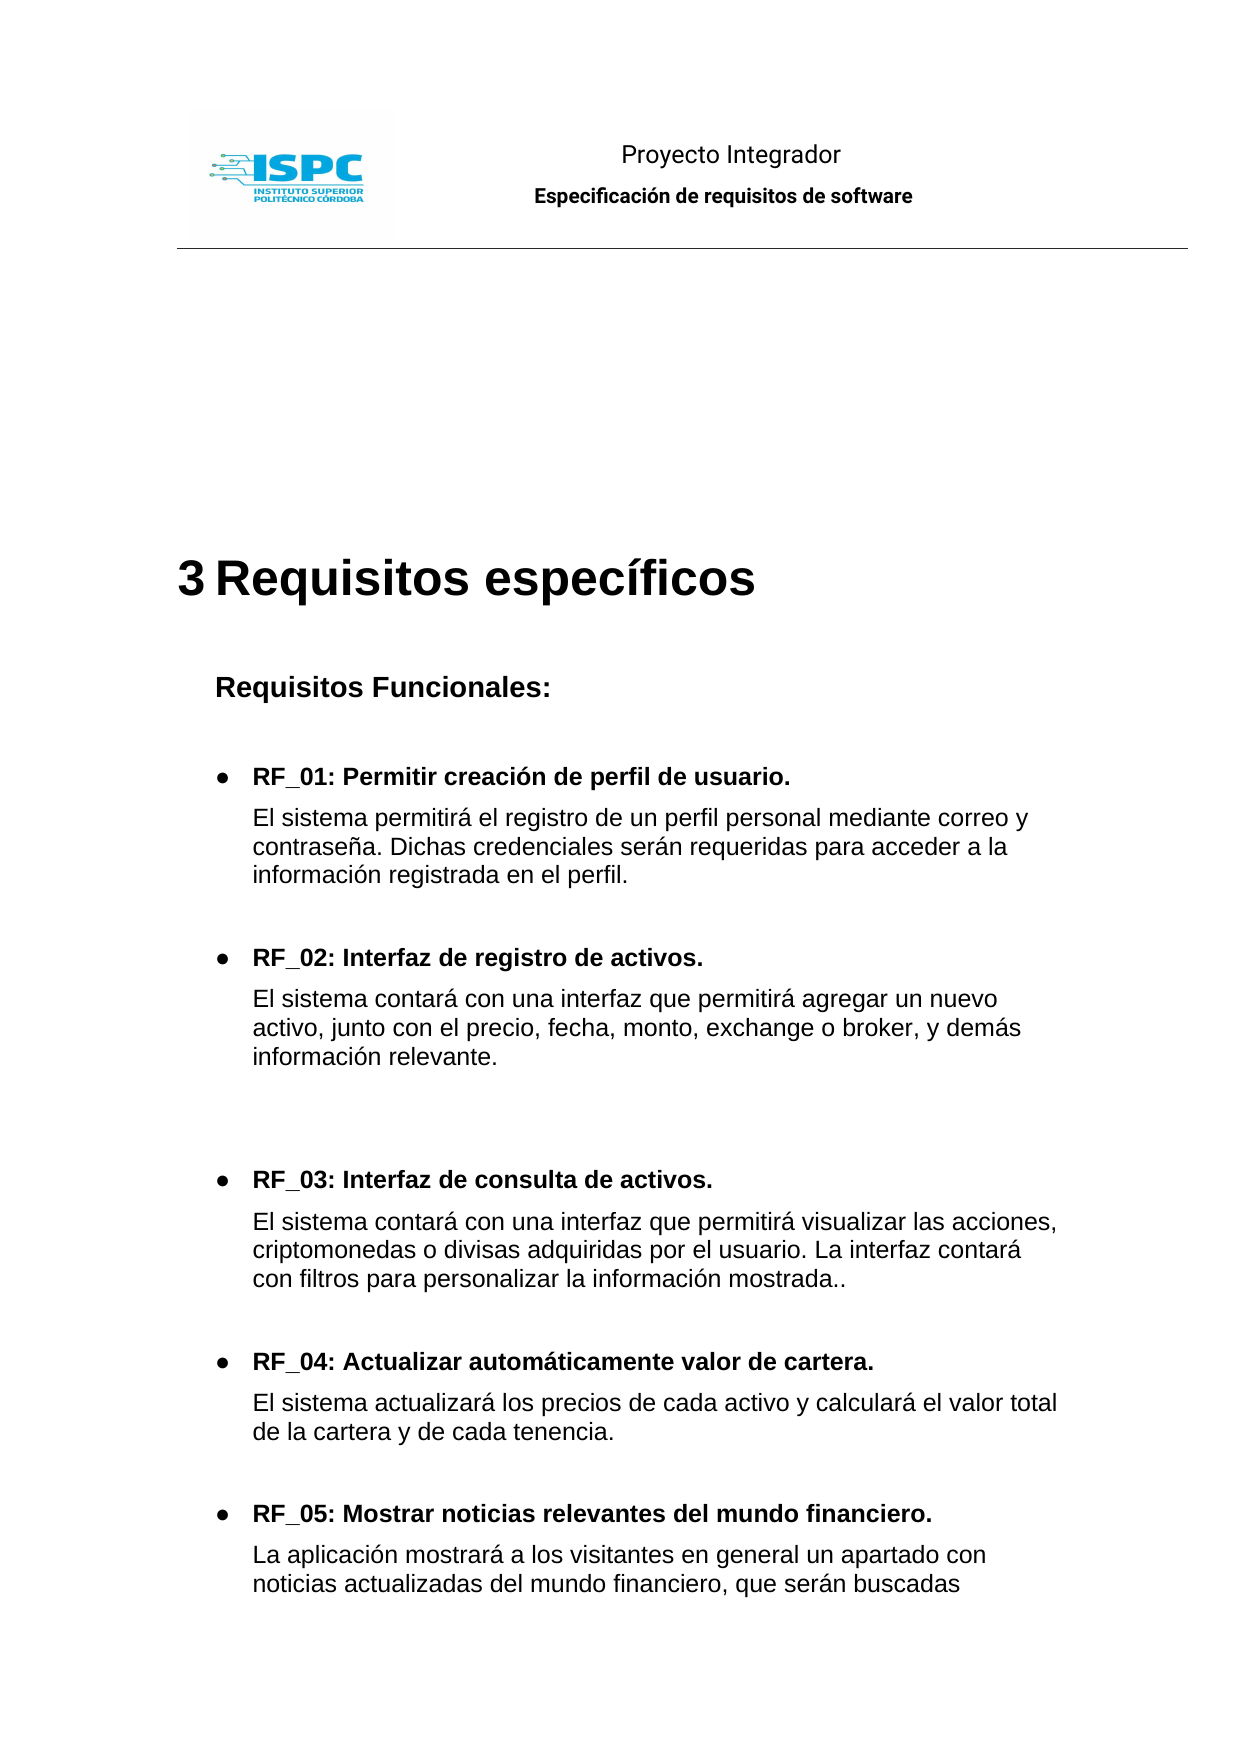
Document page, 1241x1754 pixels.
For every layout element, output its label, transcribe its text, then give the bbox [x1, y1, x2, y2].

list RF_01: Permitir creación de perfil de usuario. [215, 762, 1063, 791]
picture [188, 108, 395, 241]
subtitle Requisitos Funcionales: [215, 670, 1063, 703]
list RF_03: Interfaz de consulta de activos. [215, 1166, 1063, 1194]
subtitle Requisitos específicos [177, 549, 1063, 606]
list RF_05: Mostrar noticias relevantes del mundo financiero. [215, 1499, 1063, 1528]
text El sistema contará con una interfaz que permitirá agregar un nuevo activo, junto con el precio, fecha, monto, exchange o broker, y demás información relevante. [252, 984, 1063, 1071]
text El sistema permitirá el registro de un perfil personal mediante correo y contraseña. Dichas credenciales serán requeridas para acceder a la información registrada en el perfil. [252, 803, 1063, 889]
list RF_04: Actualizar automáticamente valor de cartera. [215, 1347, 1063, 1376]
text El sistema contará con una interfaz que permitirá visualizar las acciones, criptomonedas o divisas adquiridas por el usuario. La interfaz contará con filtros para personalizar la información mostrada.. [252, 1207, 1063, 1293]
text El sistema actualizará los precios de cada activo y calculará el valor total de la cartera y de cada tenencia. [252, 1388, 1063, 1446]
list RF_02: Interfaz de registro de activos. [215, 943, 1063, 972]
